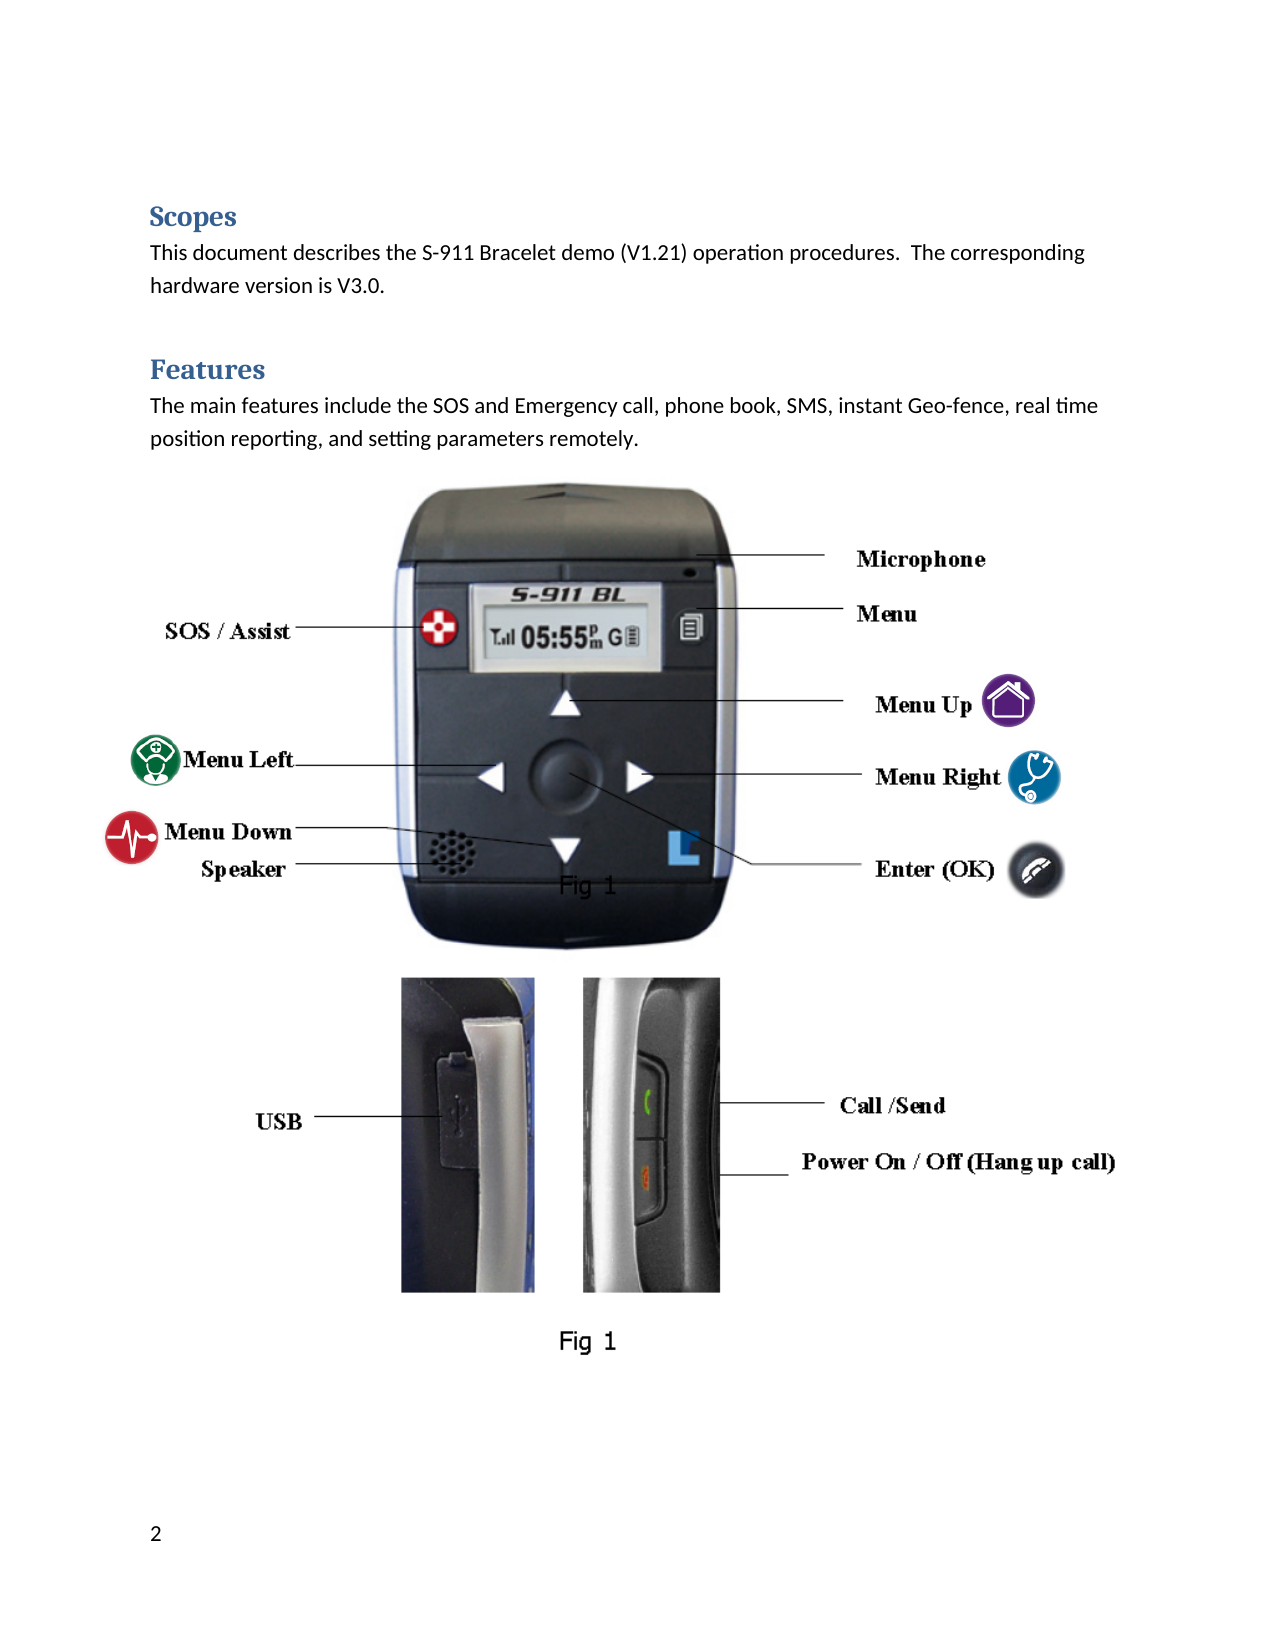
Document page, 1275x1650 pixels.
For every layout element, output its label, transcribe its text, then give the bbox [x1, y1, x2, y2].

picture [101, 476, 1125, 1360]
text The main features include the SOS and Emergency call, phone book, SMS, instant Geo-fence, real time position reporting, and setting parameters remotely. [150, 391, 1125, 452]
subtitle Scopes [150, 200, 1125, 233]
subtitle Features [150, 353, 1125, 386]
text This document describes the S-911 Bracelet demo (V1.21) operation procedures. The corresponding hardware version is V3.0. [150, 238, 1125, 299]
